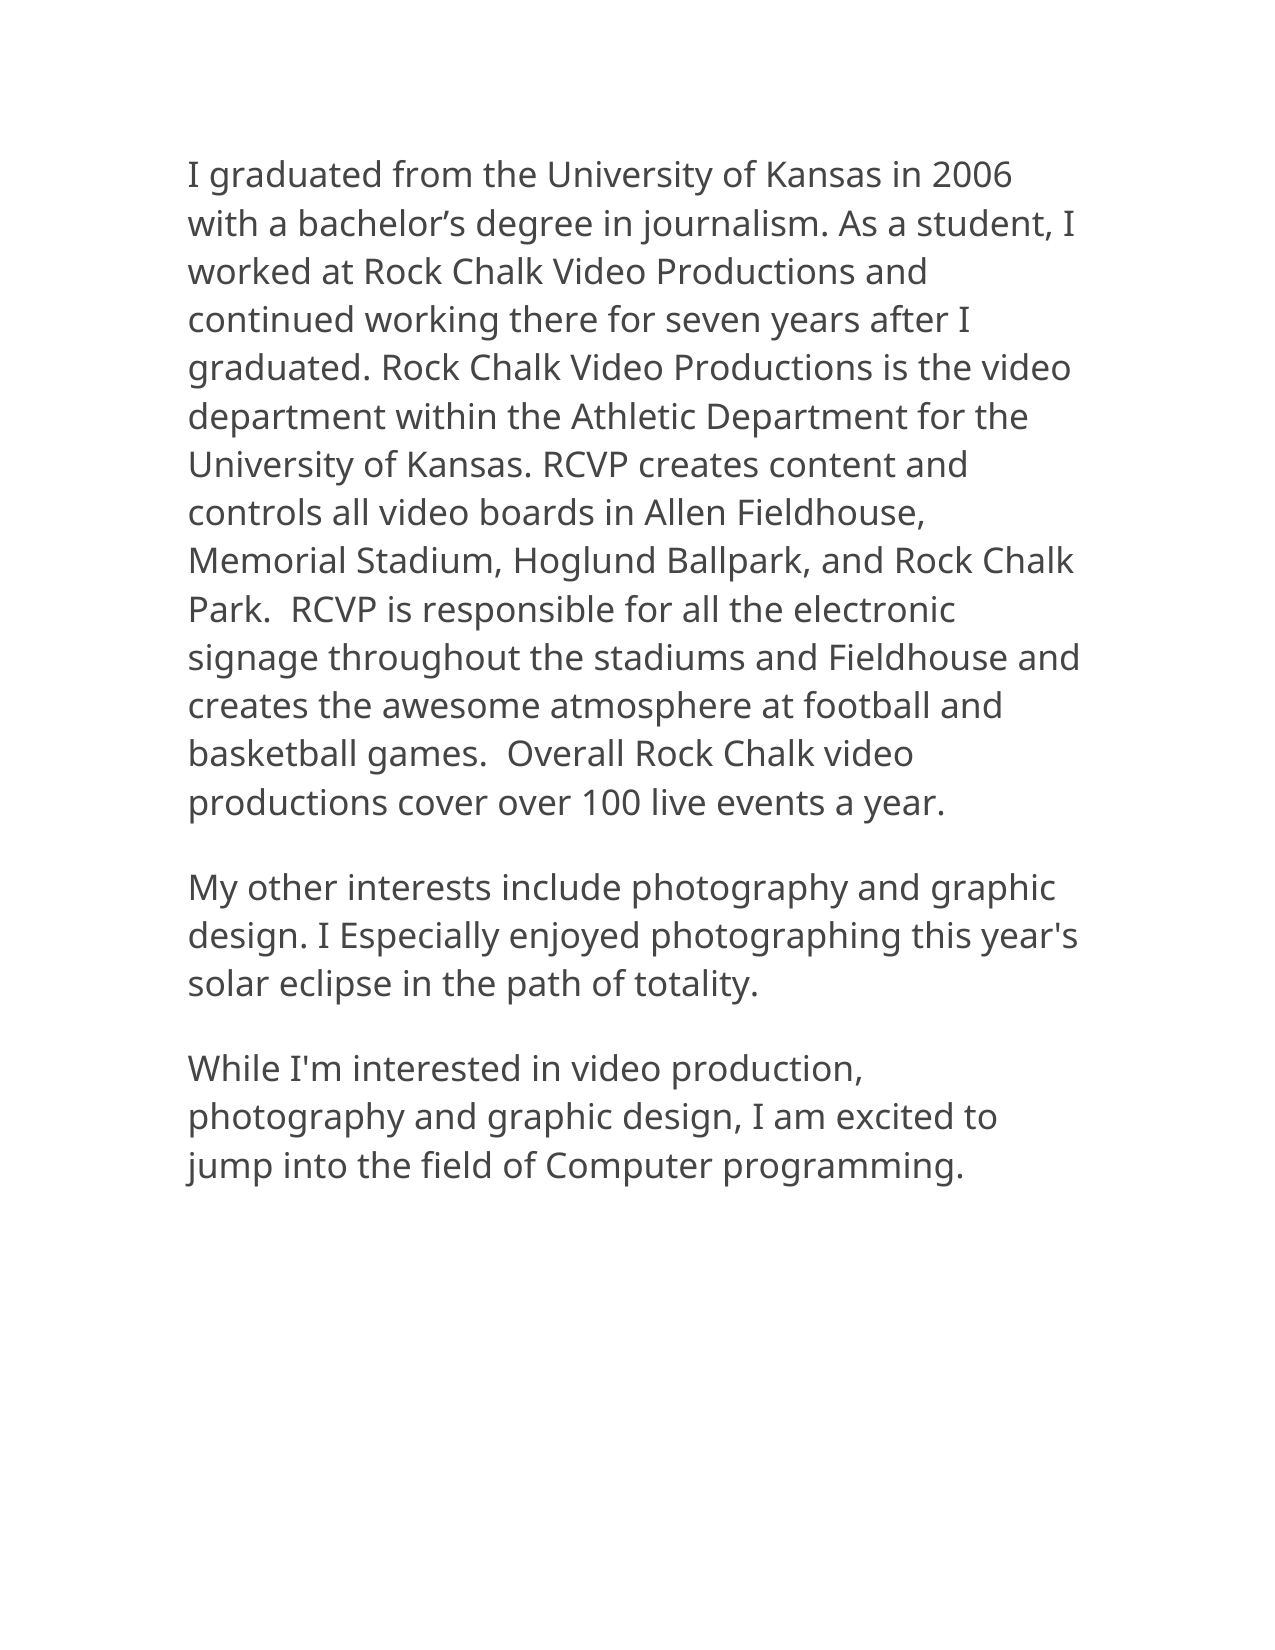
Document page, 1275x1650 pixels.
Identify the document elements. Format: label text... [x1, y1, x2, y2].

text My other interests include photography and graphic design. I Especially enjoyed photographing this year's solar eclipse in the path of totality. [187, 862, 1087, 1007]
text While I'm interested in video production, photography and graphic design, I am excited to jump into the field of Computer programming. [187, 1044, 1087, 1188]
text I graduated from the University of Kansas in 2006 with a bachelor’s degree in journalism. As a student, I worked at Rock Chalk Video Productions and continued working there for seven years after I graduated. Rock Chalk Video Productions is the video department within the Athletic Department for the University of Kansas. RCVP creates content and controls all video boards in Allen Fieldhouse, Memorial Stadium, Hoglund Ballpark, and Rock Chalk Park. RCVP is responsible for all the electronic signage throughout the stadiums and Fieldhouse and creates the awesome atmosphere at football and basketball games. Overall Rock Chalk video productions cover over 100 live events a year. [187, 150, 1087, 825]
